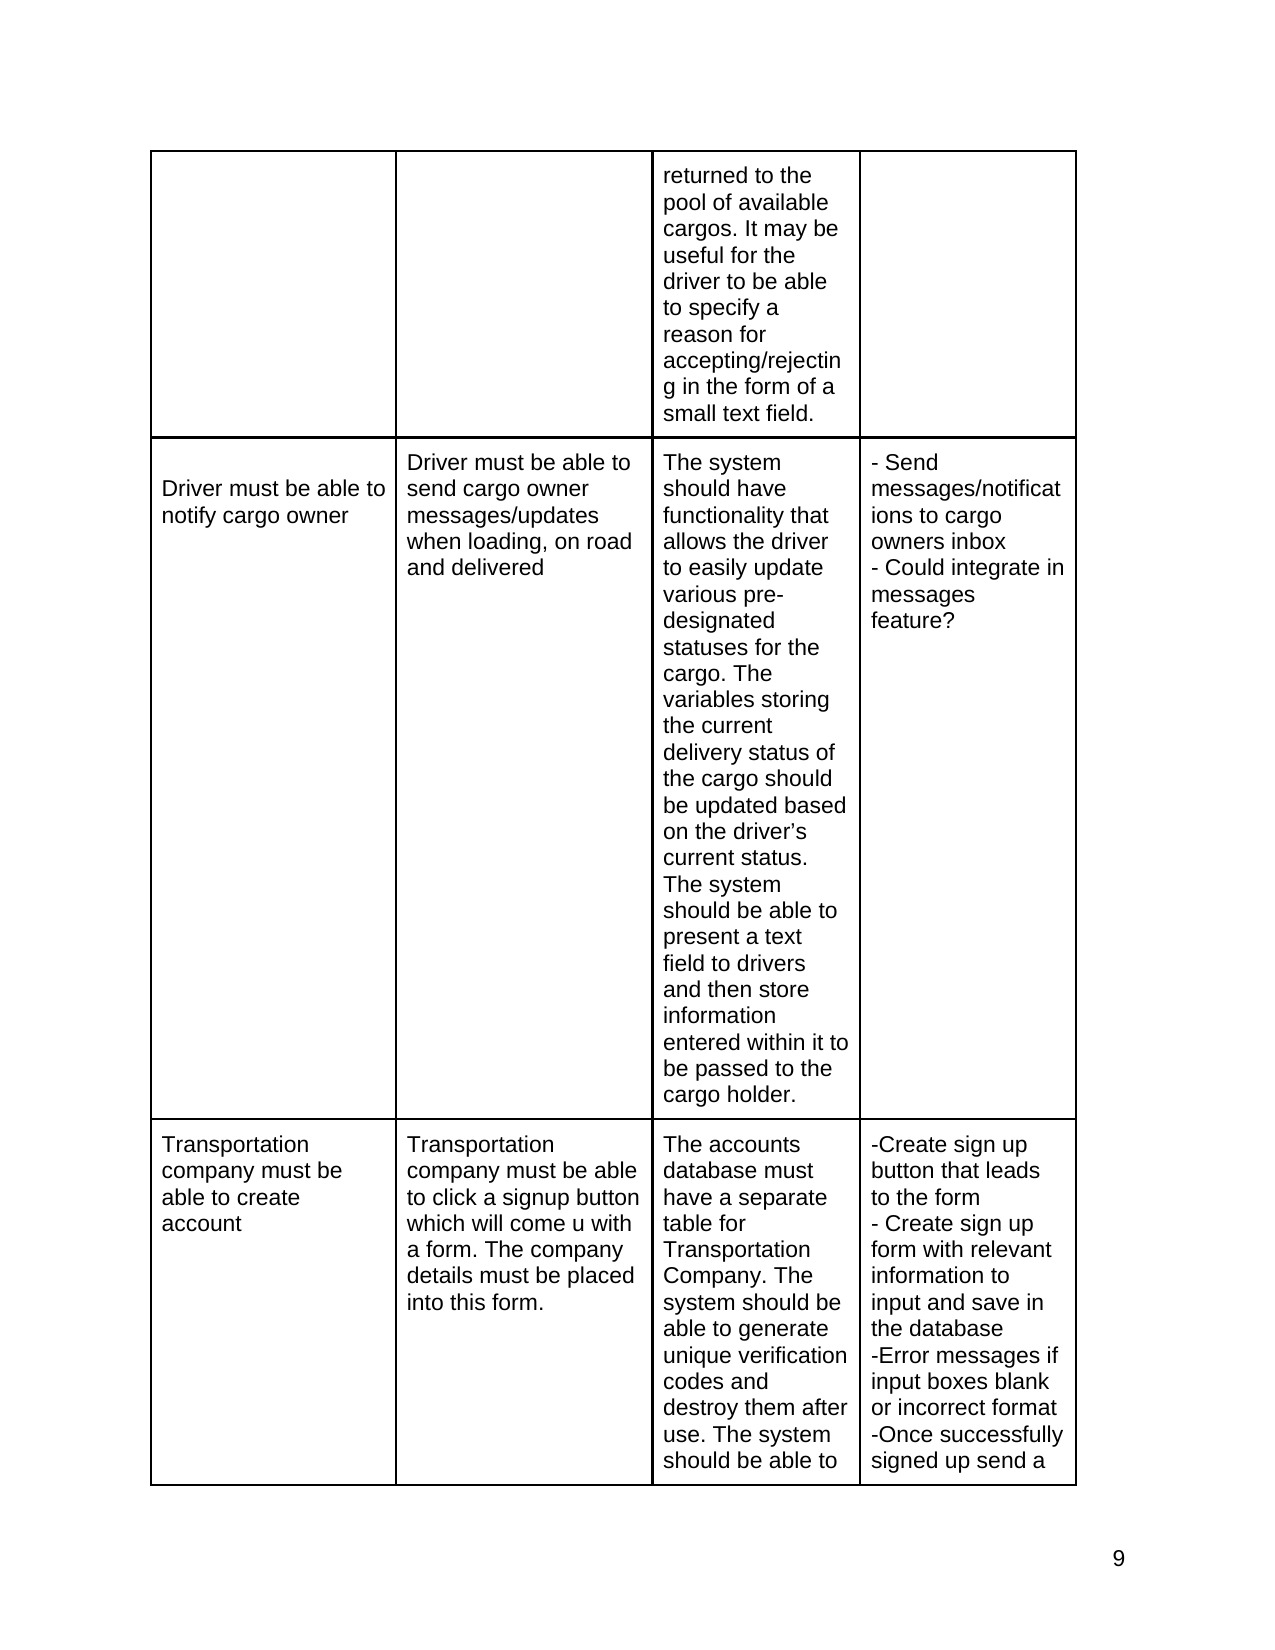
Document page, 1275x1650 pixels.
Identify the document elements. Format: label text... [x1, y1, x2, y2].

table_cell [861, 1120, 1075, 1484]
table_cell Driver must be able to send cargo owner messages/updates when loading, on road and delivered [397, 439, 651, 1118]
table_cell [152, 1120, 395, 1484]
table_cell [397, 1120, 651, 1484]
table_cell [654, 1120, 859, 1484]
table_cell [861, 152, 1075, 436]
table_cell - Send messages/notifications to cargo owners inbox - Could integrate in messages feature? [861, 439, 1075, 1118]
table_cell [152, 152, 395, 436]
table_cell The system should have functionality that allows the driver to easily update various pre-designated statuses for the cargo. The variables storing the current delivery status of the cargo should be updated based on the driver’s current status. The system should be able to present a text field to drivers and then store information entered within it to be passed to the cargo holder. [654, 439, 859, 1118]
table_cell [397, 152, 651, 436]
table_cell Driver must be able to notify cargo owner [152, 439, 395, 1118]
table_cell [654, 152, 859, 436]
